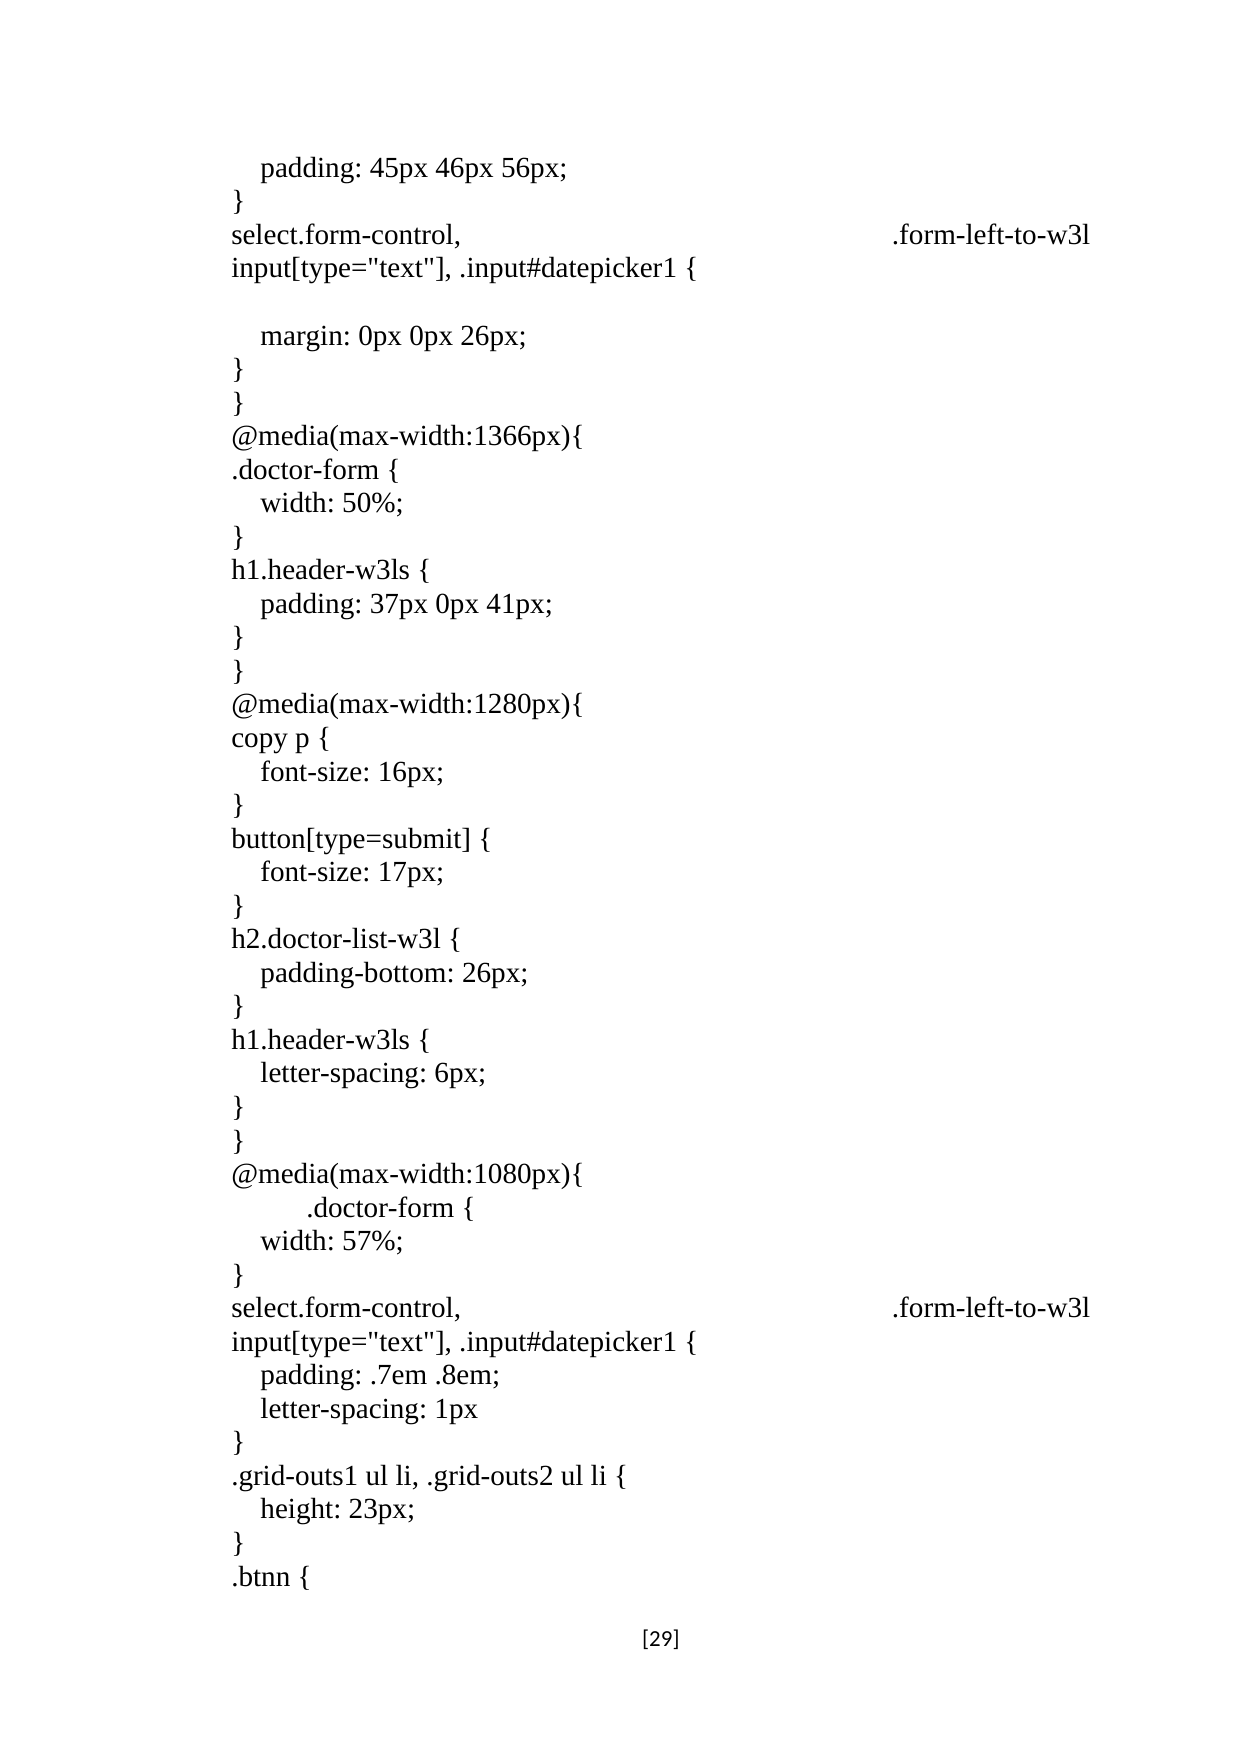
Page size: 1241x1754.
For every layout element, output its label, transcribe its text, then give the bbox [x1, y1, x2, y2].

text font-size: 16px; [231, 754, 1090, 787]
text } [231, 519, 1090, 552]
text } [231, 1089, 1090, 1123]
text } [231, 787, 1090, 821]
text padding: 37px 0px 41px; [231, 586, 1090, 619]
text } [231, 988, 1090, 1022]
text copy p { [231, 720, 1090, 754]
text .doctor-form { [231, 1190, 1090, 1223]
text letter-spacing: 1px [231, 1391, 1090, 1424]
text font-size: 17px; [231, 854, 1090, 888]
text } [231, 351, 1090, 385]
text select.form-control, .form-left-to-w3l input[type="text"], .input#datepicker1 { [231, 217, 1090, 284]
text .grid-outs1 ul li, .grid-outs2 ul li { [231, 1458, 1090, 1492]
text padding: .7em .8em; [231, 1357, 1090, 1391]
text h1.header-w3ls { [231, 1022, 1090, 1056]
text padding-bottom: 26px; [231, 955, 1090, 988]
text .btnn { [231, 1559, 1090, 1592]
text } [231, 183, 1090, 217]
text } [231, 1525, 1090, 1559]
text .doctor-form { [231, 452, 1090, 485]
text } [231, 653, 1090, 687]
text button[type=submit] { [231, 821, 1090, 854]
text @media(max-width:1080px){ [231, 1156, 1090, 1190]
text h1.header-w3ls { [231, 552, 1090, 586]
text } [231, 888, 1090, 921]
text select.form-control, .form-left-to-w3l input[type="text"], .input#datepicker1 { [231, 1290, 1090, 1357]
text width: 57%; [231, 1223, 1090, 1257]
text } [231, 1257, 1090, 1290]
text letter-spacing: 6px; [231, 1056, 1090, 1089]
text width: 50%; [231, 485, 1090, 519]
text height: 23px; [231, 1492, 1090, 1525]
text margin: 0px 0px 26px; [231, 318, 1090, 351]
text } [231, 385, 1090, 418]
text } [231, 1424, 1090, 1458]
text padding: 45px 46px 56px; [231, 150, 1090, 183]
text @media(max-width:1280px){ [231, 687, 1090, 720]
text h2.doctor-list-w3l { [231, 921, 1090, 955]
text } [231, 619, 1090, 653]
text } [231, 1123, 1090, 1156]
text @media(max-width:1366px){ [231, 418, 1090, 452]
